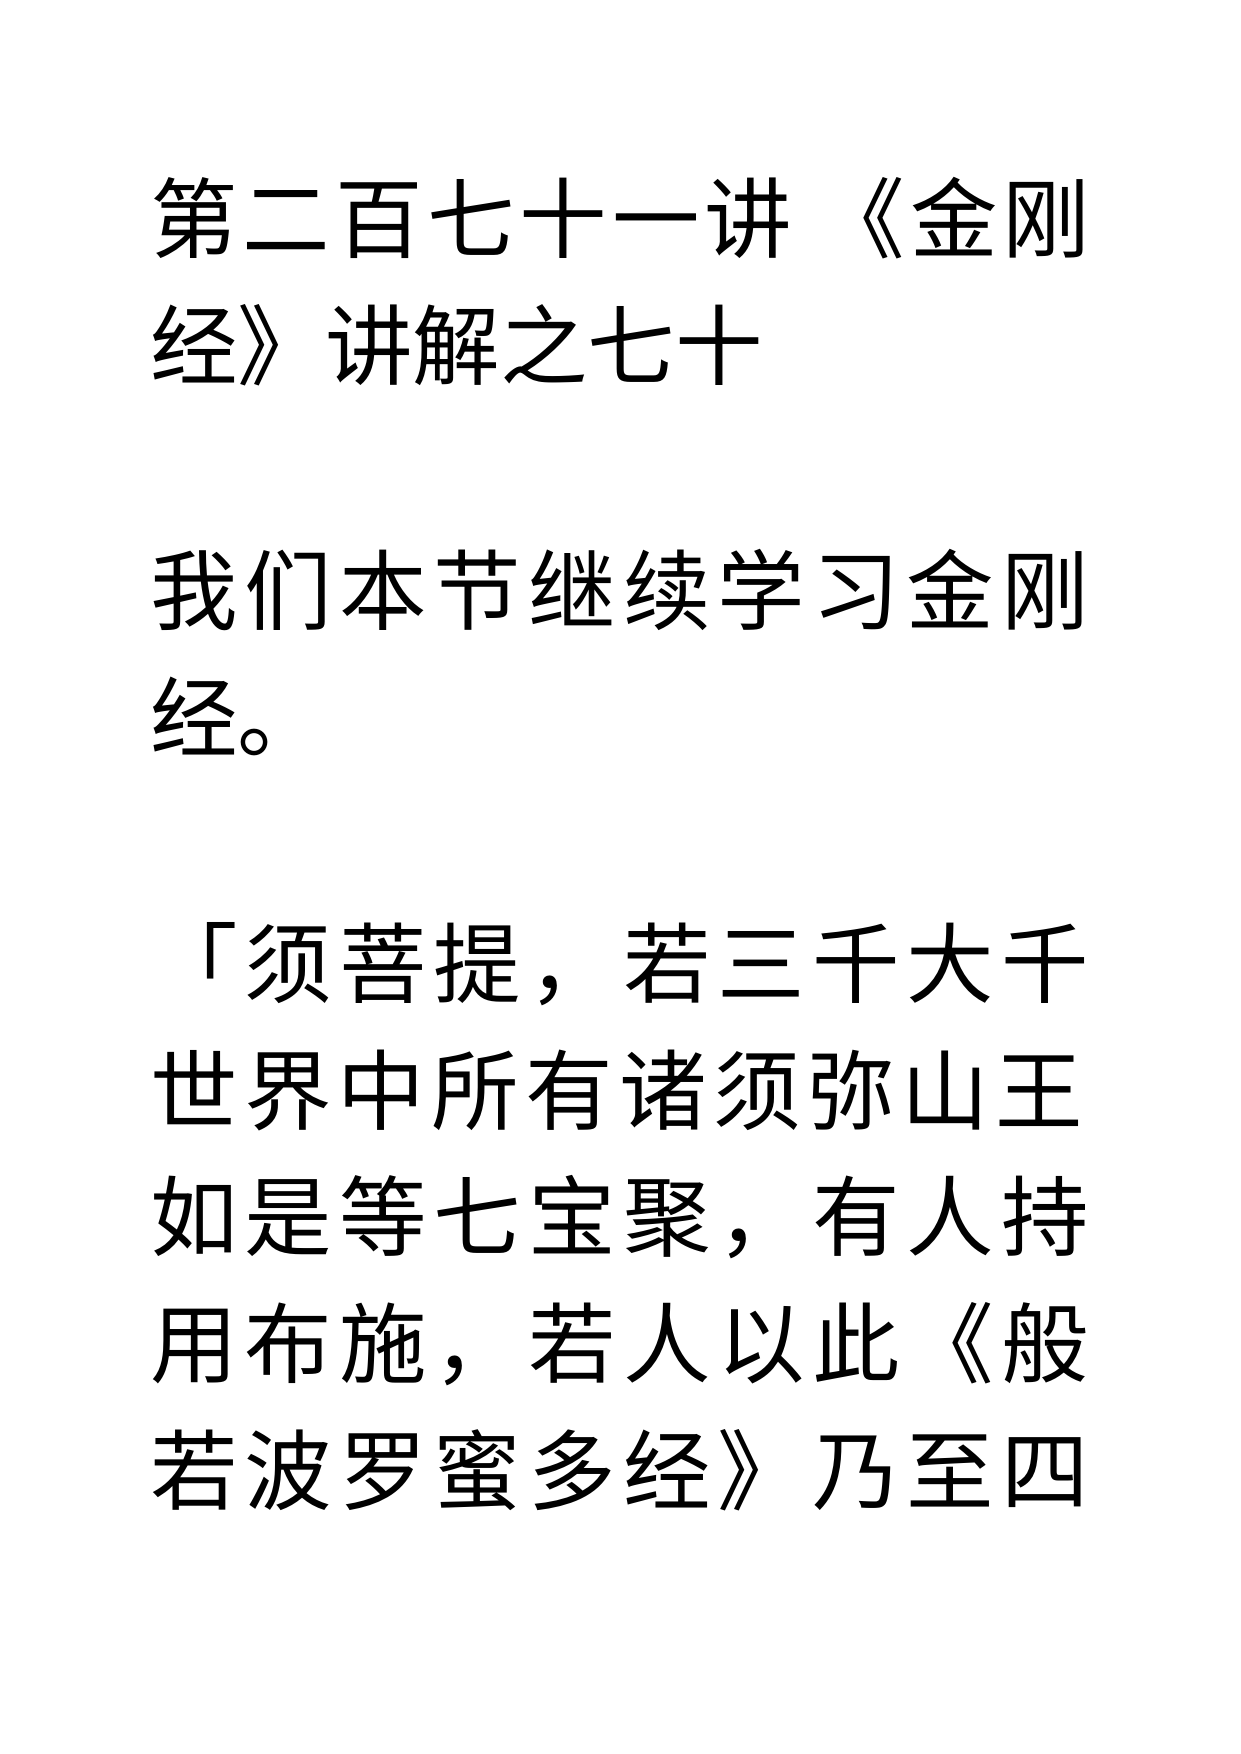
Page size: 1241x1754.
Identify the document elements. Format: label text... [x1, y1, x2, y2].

text 第二百七十一讲 《金刚经》讲解之七十 [150, 150, 1090, 403]
text 我们本节继续学习金刚经。 [150, 522, 1090, 776]
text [150, 895, 1090, 1528]
